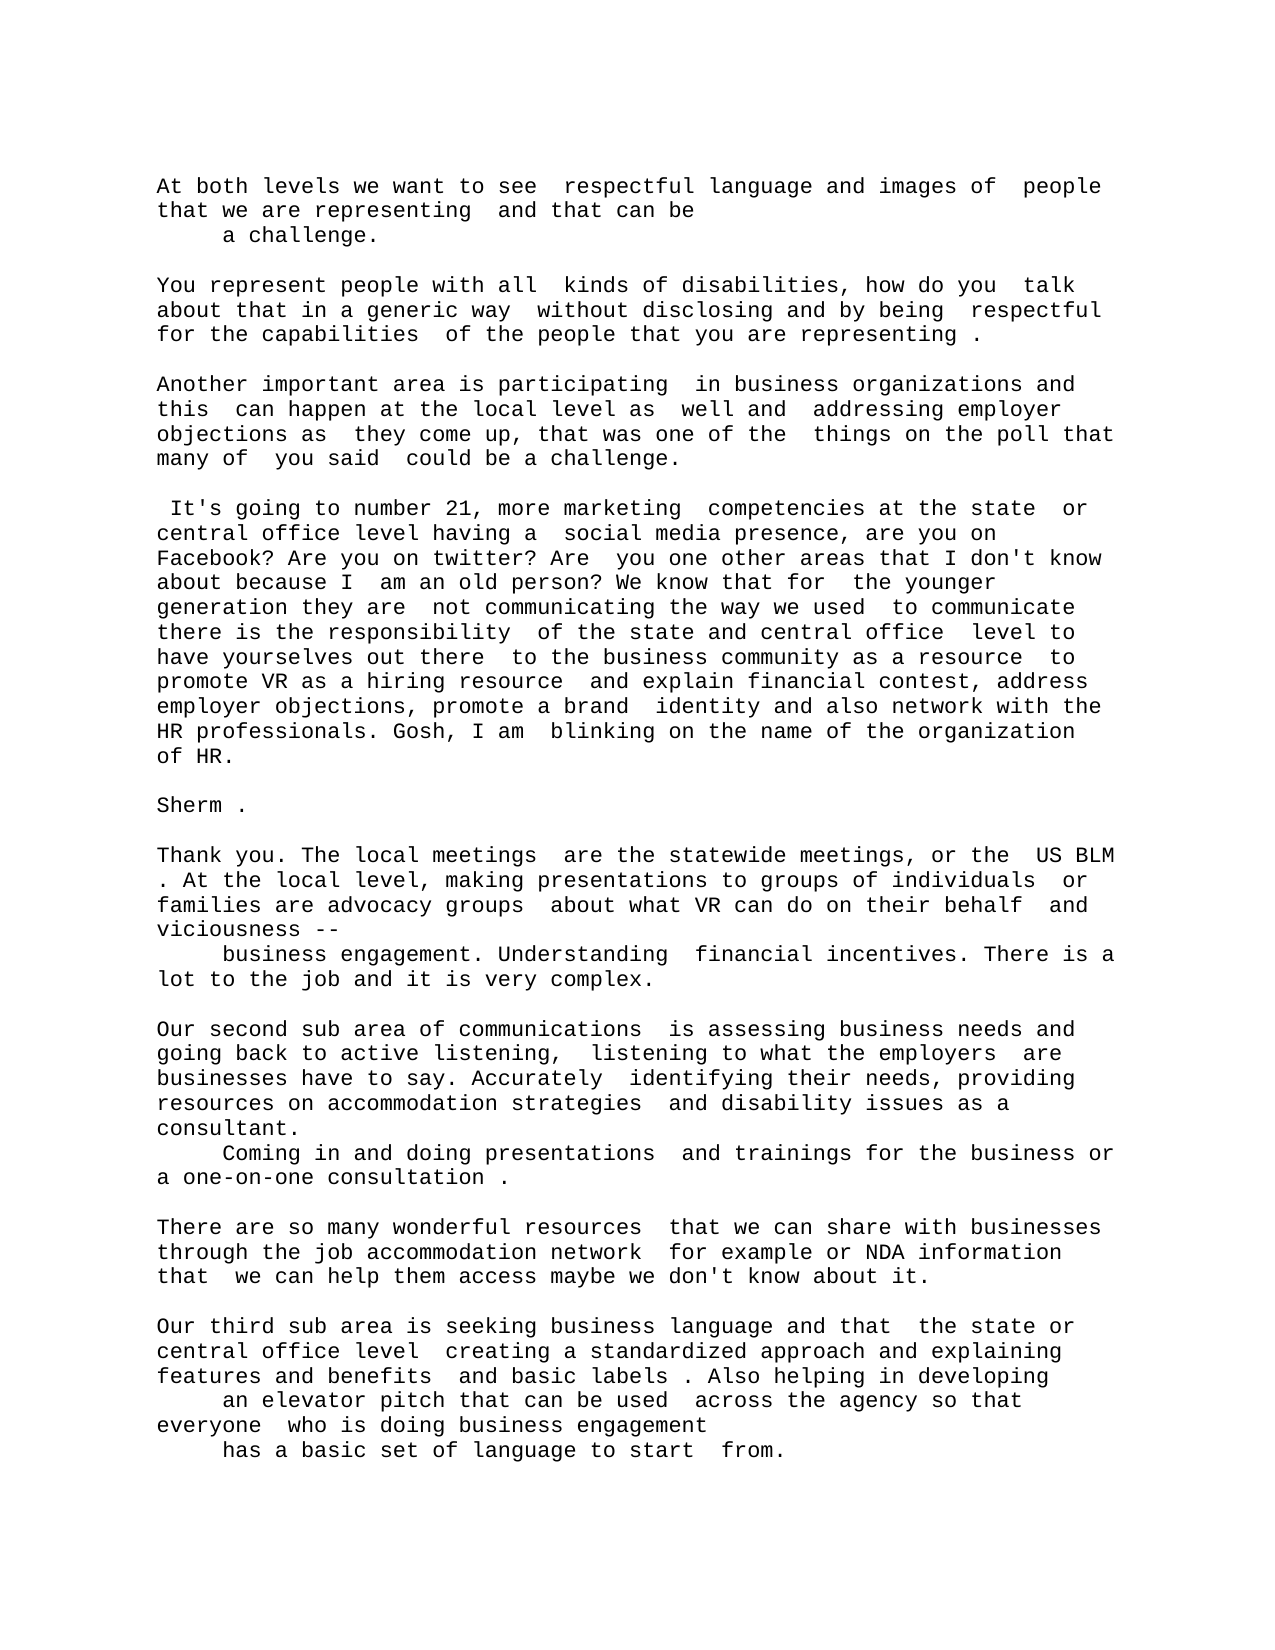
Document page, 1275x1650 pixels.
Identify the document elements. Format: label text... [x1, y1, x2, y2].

text has a basic set of language to start from. [156, 1439, 1118, 1464]
text Our second sub area of communications is assessing business needs and going back to active listening, listening to what the employers are businesses have to say. Accurately identifying their needs, providing resources on accommodation strategies and disability issues as a consultant. [156, 1018, 1118, 1142]
text Sherm . [156, 794, 1118, 819]
text It's going to number 21, more marketing competencies at the state or central office level having a social media presence, are you on Facebook? Are you on twitter? Are you one other areas that I don't know about because I am an old person? We know that for the younger generation they are not communicating the way we used to communicate there is the responsibility of the state and central office level to have yourselves out there to the business community as a resource to promote VR as a hiring resource and explain financial contest, address employer objections, promote a brand identity and also network with the HR professionals. Gosh, I am blinking on the name of the organization of HR. [156, 497, 1118, 770]
text Thank you. The local meetings are the statewide meetings, or the US BLM . At the local level, making presentations to groups of individuals or families are advocacy groups about what VR can do on their behalf and viciousness -- [156, 844, 1118, 943]
text Another important area is participating in business organizations and this can happen at the local level as well and addressing employer objections as they come up, that was one of the things on the poll that many of you said could be a challenge. [156, 373, 1118, 472]
text You represent people with all kinds of disabilities, how do you talk about that in a generic way without disclosing and by being respectful for the capabilities of the people that you are representing . [156, 274, 1118, 348]
text There are so many wonderful resources that we can share with businesses through the job accommodation network for example or NDA information that we can help them access maybe we don't know about it. [156, 1216, 1118, 1290]
text Coming in and doing presentations and trainings for the business or a one-on-one consultation . [156, 1142, 1118, 1191]
text a challenge. [156, 224, 1118, 249]
text an elevator pitch that can be used across the agency so that everyone who is doing business engagement [156, 1389, 1118, 1439]
text business engagement. Understanding financial incentives. There is a lot to the job and it is very complex. [156, 943, 1118, 993]
text At both levels we want to see respectful language and images of people that we are representing and that can be [156, 175, 1118, 224]
text Our third sub area is seeking business language and that the state or central office level creating a standardized approach and explaining features and benefits and basic labels . Also helping in developing [156, 1315, 1118, 1389]
